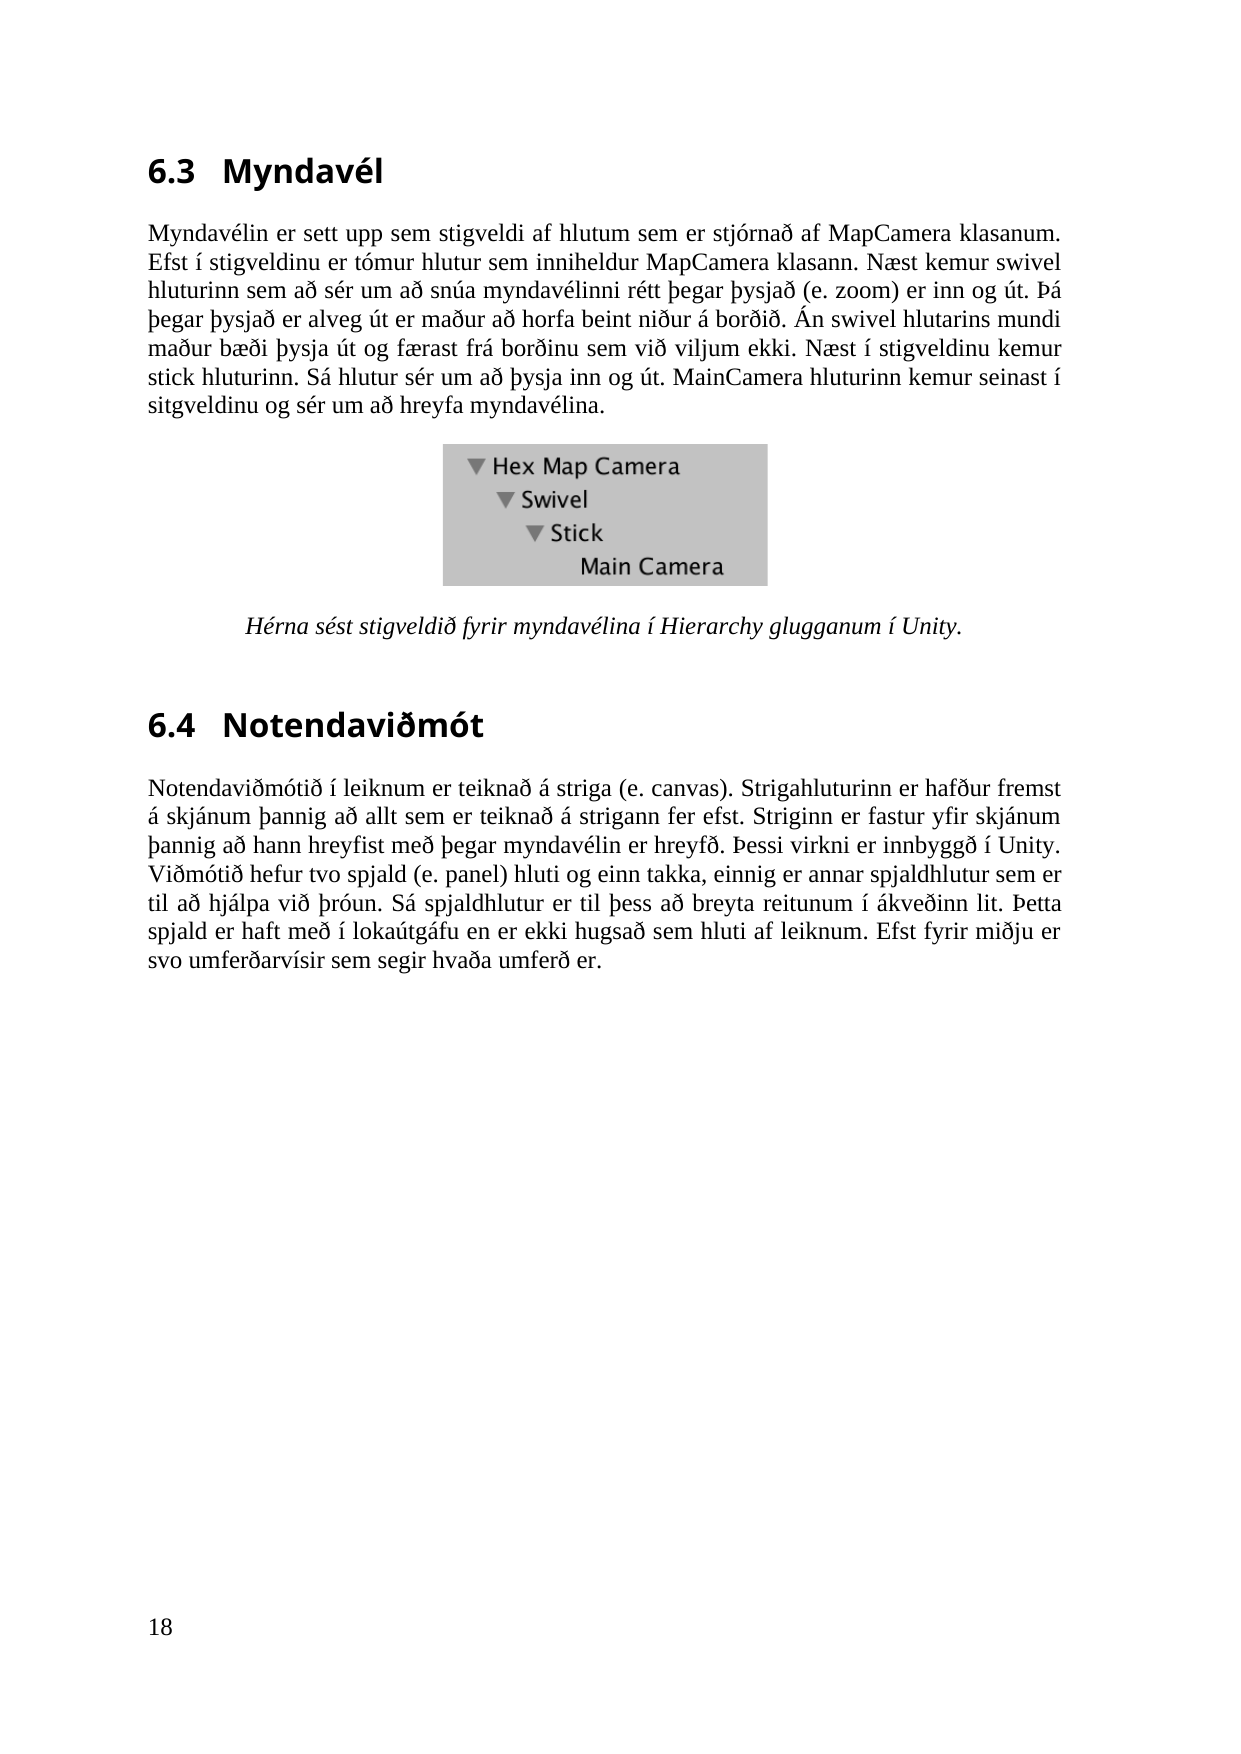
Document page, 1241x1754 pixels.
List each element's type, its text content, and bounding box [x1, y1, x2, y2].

subtitle Myndavél [148, 148, 1063, 193]
picture [442, 444, 768, 586]
text Myndavélin er sett upp sem stigveldi af hlutum sem er stjórnað af MapCamera klasanum. Efst í stigveldinu er tómur hlutur sem inniheldur MapCamera klasann. Næst kemur swivel hluturinn sem að sér um að snúa myndavélinni rétt þegar þysjað (e. zoom) er inn og út. Þá þegar þysjað er alveg út er maður að horfa beint niður á borðið. Án swivel hlutarins mundi maður bæði þysja út og færast frá borðinu sem við viljum ekki. Næst í stigveldinu kemur stick hluturinn. Sá hlutur sér um að þysja inn og út. MainCamera hluturinn kemur seinast í sitgveldinu og sér um að hreyfa myndavélina. [148, 218, 1063, 419]
text Notendaviðmótið í leiknum er teiknað á striga (e. canvas). Strigahluturinn er hafður fremst á skjánum þannig að allt sem er teiknað á strigann fer efst. Striginn er fastur yfir skjánum þannig að hann hreyfist með þegar myndavélin er hreyfð. Þessi virkni er innbyggð í Unity. Viðmótið hefur tvo spjald (e. panel) hluti og einn takka, einnig er annar spjaldhlutur sem er til að hjálpa við þróun. Sá spjaldhlutur er til þess að breyta reitunum í ákveðinn lit. Þetta spjald er haft með í lokaútgáfu en er ekki hugsað sem hluti af leiknum. Efst fyrir miðju er svo umferðarvísir sem segir hvaða umferð er. [148, 773, 1063, 974]
subtitle Notendaviðmót [148, 702, 1063, 748]
text Hérna sést stigveldið fyrir myndavélina í Hierarchy glugganum í Unity. [148, 611, 1063, 640]
